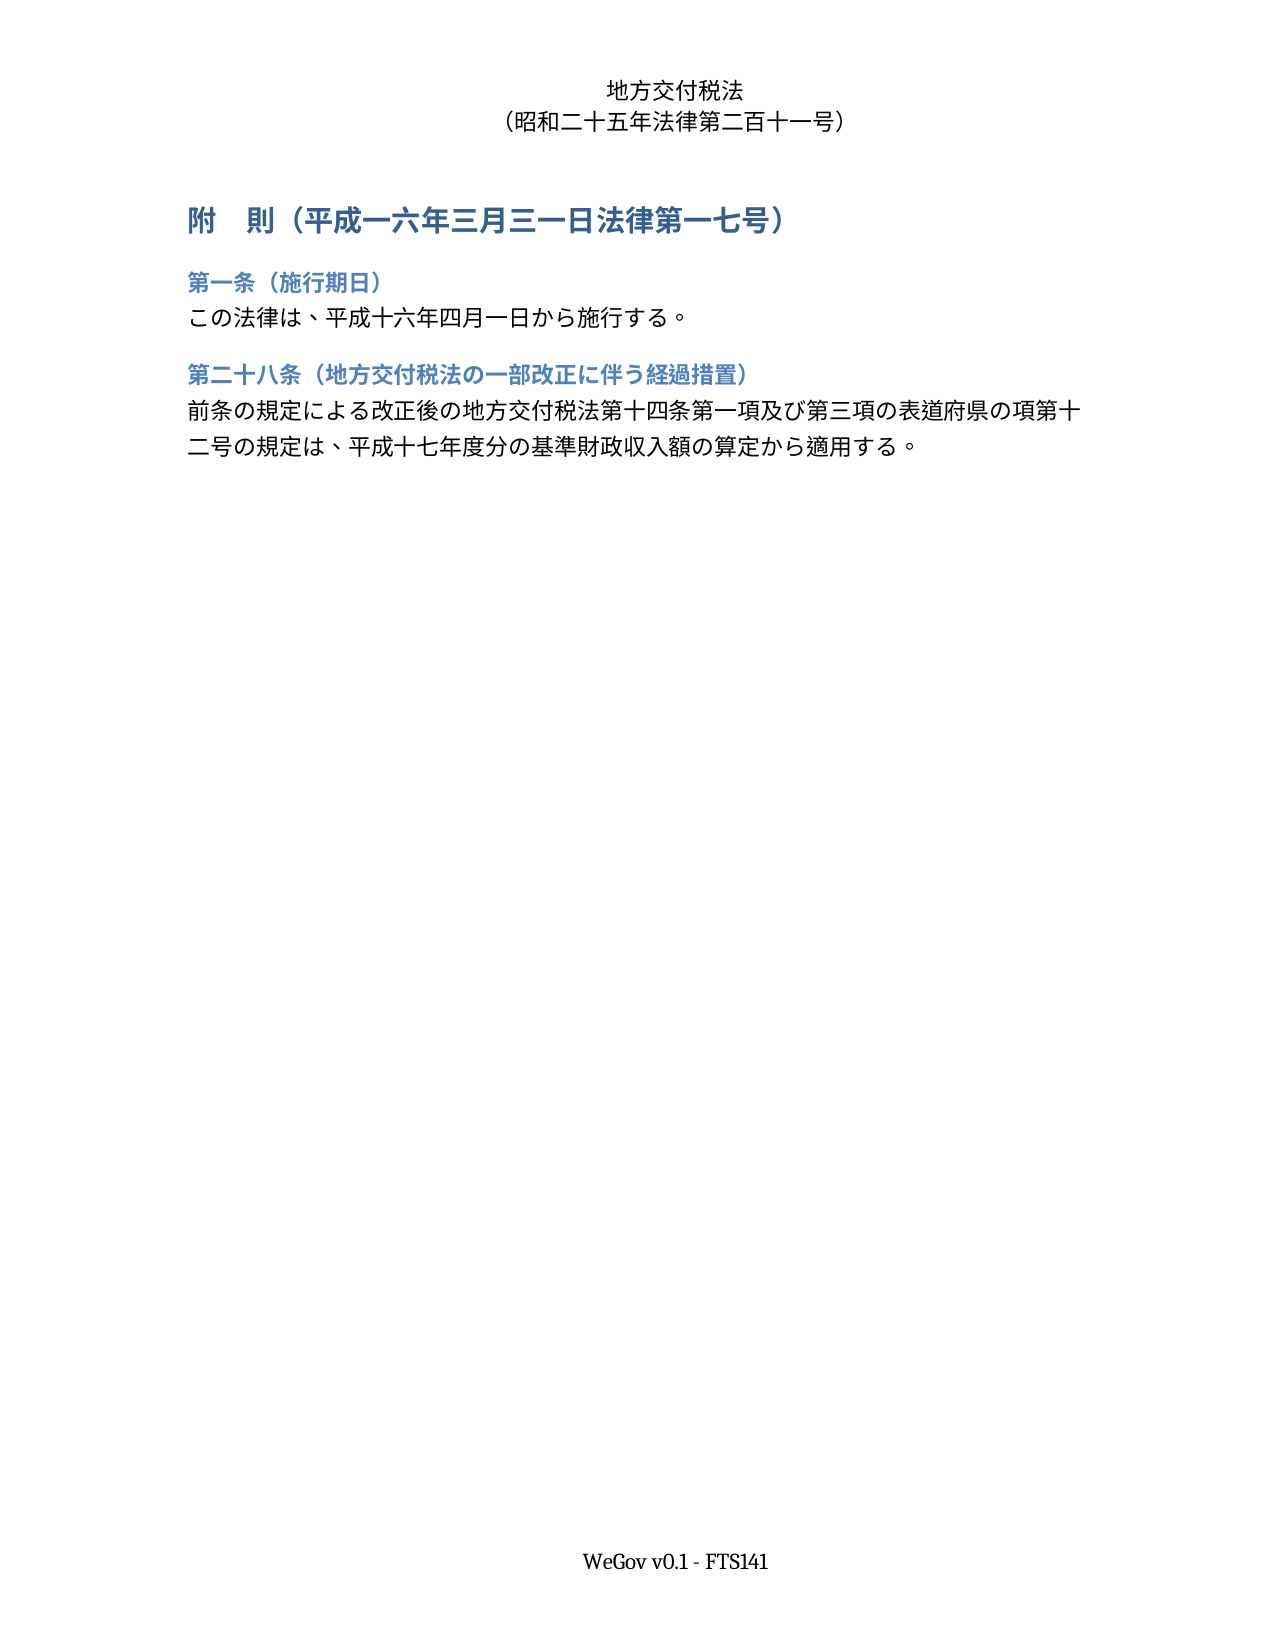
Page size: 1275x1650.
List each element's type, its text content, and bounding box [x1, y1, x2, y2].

subtitle 第一条（施行期日） [187, 266, 1087, 298]
subtitle 附 則（平成一六年三月三一日法律第一七号） [187, 200, 1087, 240]
text 前条の規定による改正後の地方交付税法第十四条第一項及び第三項の表道府県の項第十二号の規定は、平成十七年度分の基準財政収入額の算定から適用する。 [187, 395, 1087, 462]
text この法律は、平成十六年四月一日から施行する。 [187, 302, 1087, 334]
subtitle 第二十八条（地方交付税法の一部改正に伴う経過措置） [187, 359, 1087, 390]
